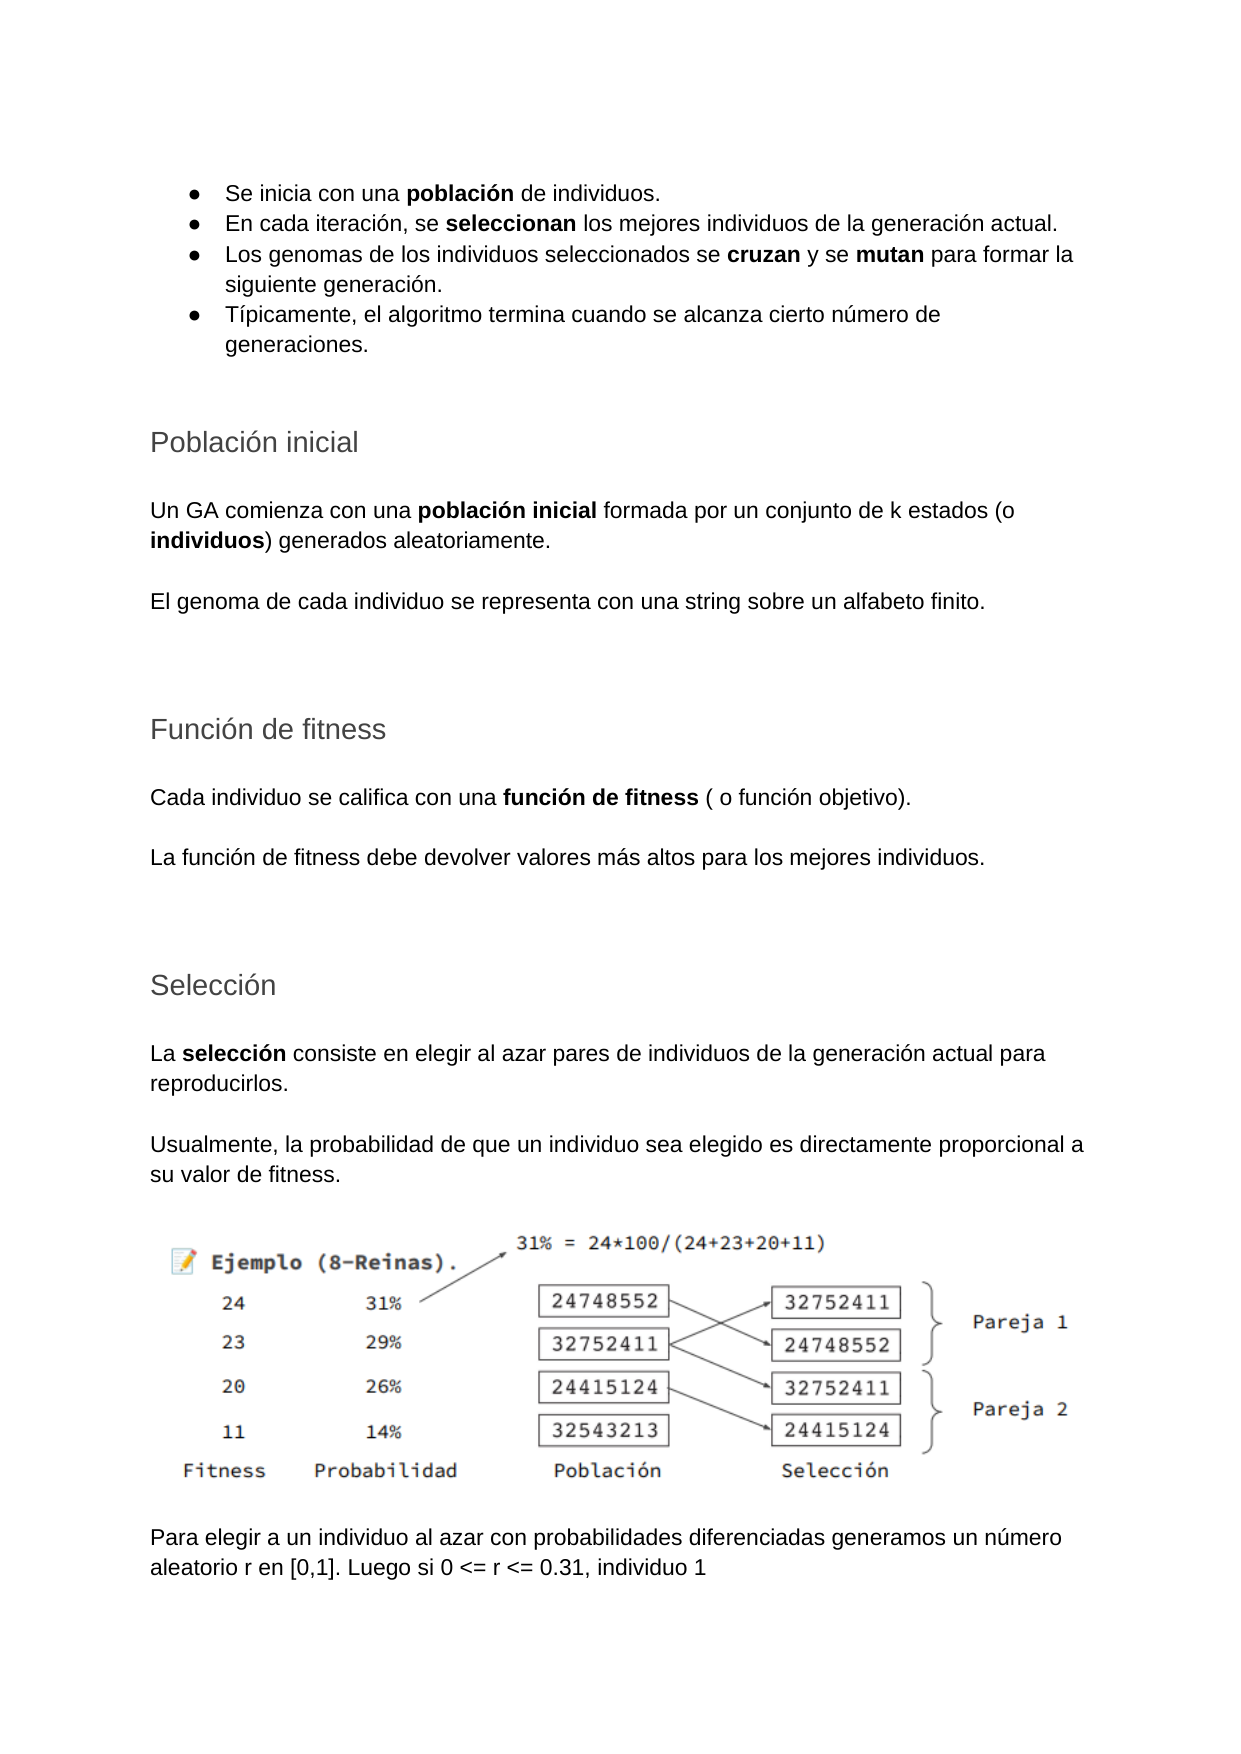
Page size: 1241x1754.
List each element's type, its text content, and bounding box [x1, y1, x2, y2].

text Para elegir a un individuo al azar con probabilidades diferenciadas generamos un número aleatorio r en [0,1]. Luego si 0 <= r <= 0.31, individuo 1 [150, 1523, 1090, 1580]
subtitle Selección [150, 968, 1090, 1002]
list Los genomas de los individuos seleccionados se cruzan y se mutan para formar la siguiente generación. [187, 241, 1090, 297]
text Cada individuo se califica con una función de fitness ( o función objetivo). [150, 784, 1090, 810]
text Usualmente, la probabilidad de que un individuo sea elegido es directamente proporcional a su valor de fitness. [150, 1131, 1090, 1187]
picture [153, 1224, 1094, 1488]
text El genoma de cada individuo se representa con una string sobre un alfabeto finito. [150, 588, 1090, 614]
text Un GA comienza con una población inicial formada por un conjunto de k estados (o individuos) generados aleatoriamente. [150, 497, 1090, 554]
list En cada iteración, se seleccionan los mejores individuos de la generación actual. [187, 210, 1090, 237]
subtitle Función de fitness [150, 712, 1090, 745]
list Típicamente, el algoritmo termina cuando se alcanza cierto número de generaciones. [187, 301, 1090, 358]
subtitle Población inicial [150, 425, 1090, 458]
text La función de fitness debe devolver valores más altos para los mejores individuos. [150, 844, 1090, 871]
list Se inicia con una población de individuos. [187, 180, 1090, 207]
text La selección consiste en elegir al azar pares de individuos de la generación actual para reproducirlos. [150, 1040, 1090, 1097]
